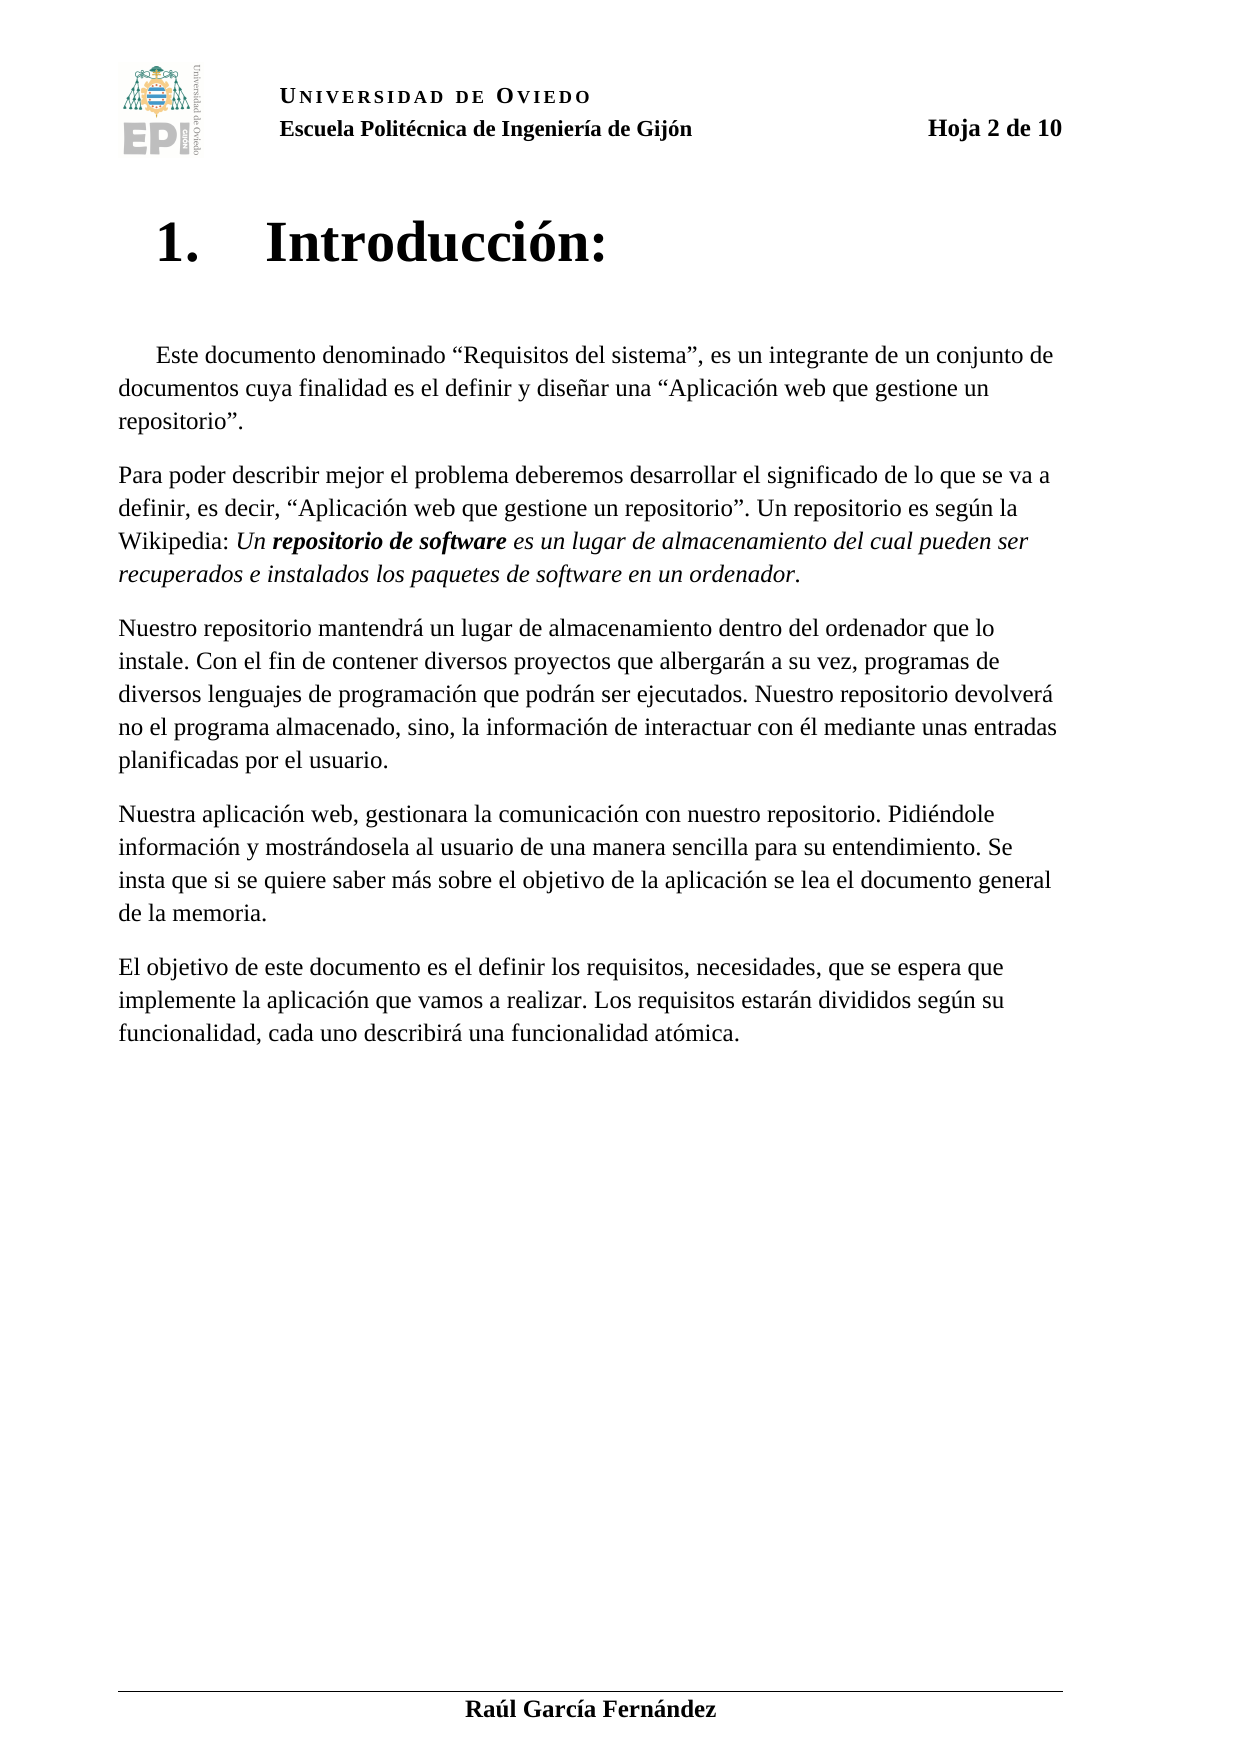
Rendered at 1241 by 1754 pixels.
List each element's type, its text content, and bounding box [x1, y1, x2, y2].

picture [118, 62, 204, 158]
text Nuestra aplicación web, gestionara la comunicación con nuestro repositorio. Pidiéndole información y mostrándosela al usuario de una manera sencilla para su entendimiento. Se insta que si se quiere saber más sobre el objetivo de la aplicación se lea el documento general de la memoria. [118, 799, 1063, 927]
subtitle Introducción: [156, 207, 1063, 274]
text Nuestro repositorio mantendrá un lugar de almacenamiento dentro del ordenador que lo instale. Con el fin de contener diversos proyectos que albergarán a su vez, programas de diversos lenguajes de programación que podrán ser ejecutados. Nuestro repositorio devolverá no el programa almacenado, sino, la información de interactuar con él mediante unas entradas planificadas por el usuario. [118, 613, 1063, 774]
text Para poder describir mejor el problema deberemos desarrollar el significado de lo que se va a definir, es decir, “Aplicación web que gestione un repositorio”. Un repositorio es según la Wikipedia: Un repositorio de software es un lugar de almacenamiento del cual pueden ser recuperados e instalados los paquetes de software en un ordenador. [118, 460, 1063, 588]
text El objetivo de este documento es el definir los requisitos, necesidades, que se espera que implemente la aplicación que vamos a realizar. Los requisitos estarán divididos según su funcionalidad, cada uno describirá una funcionalidad atómica. [118, 952, 1063, 1047]
text Este documento denominado “Requisitos del sistema”, es un integrante de un conjunto de documentos cuya finalidad es el definir y diseñar una “Aplicación web que gestione un repositorio”. [118, 340, 1063, 435]
